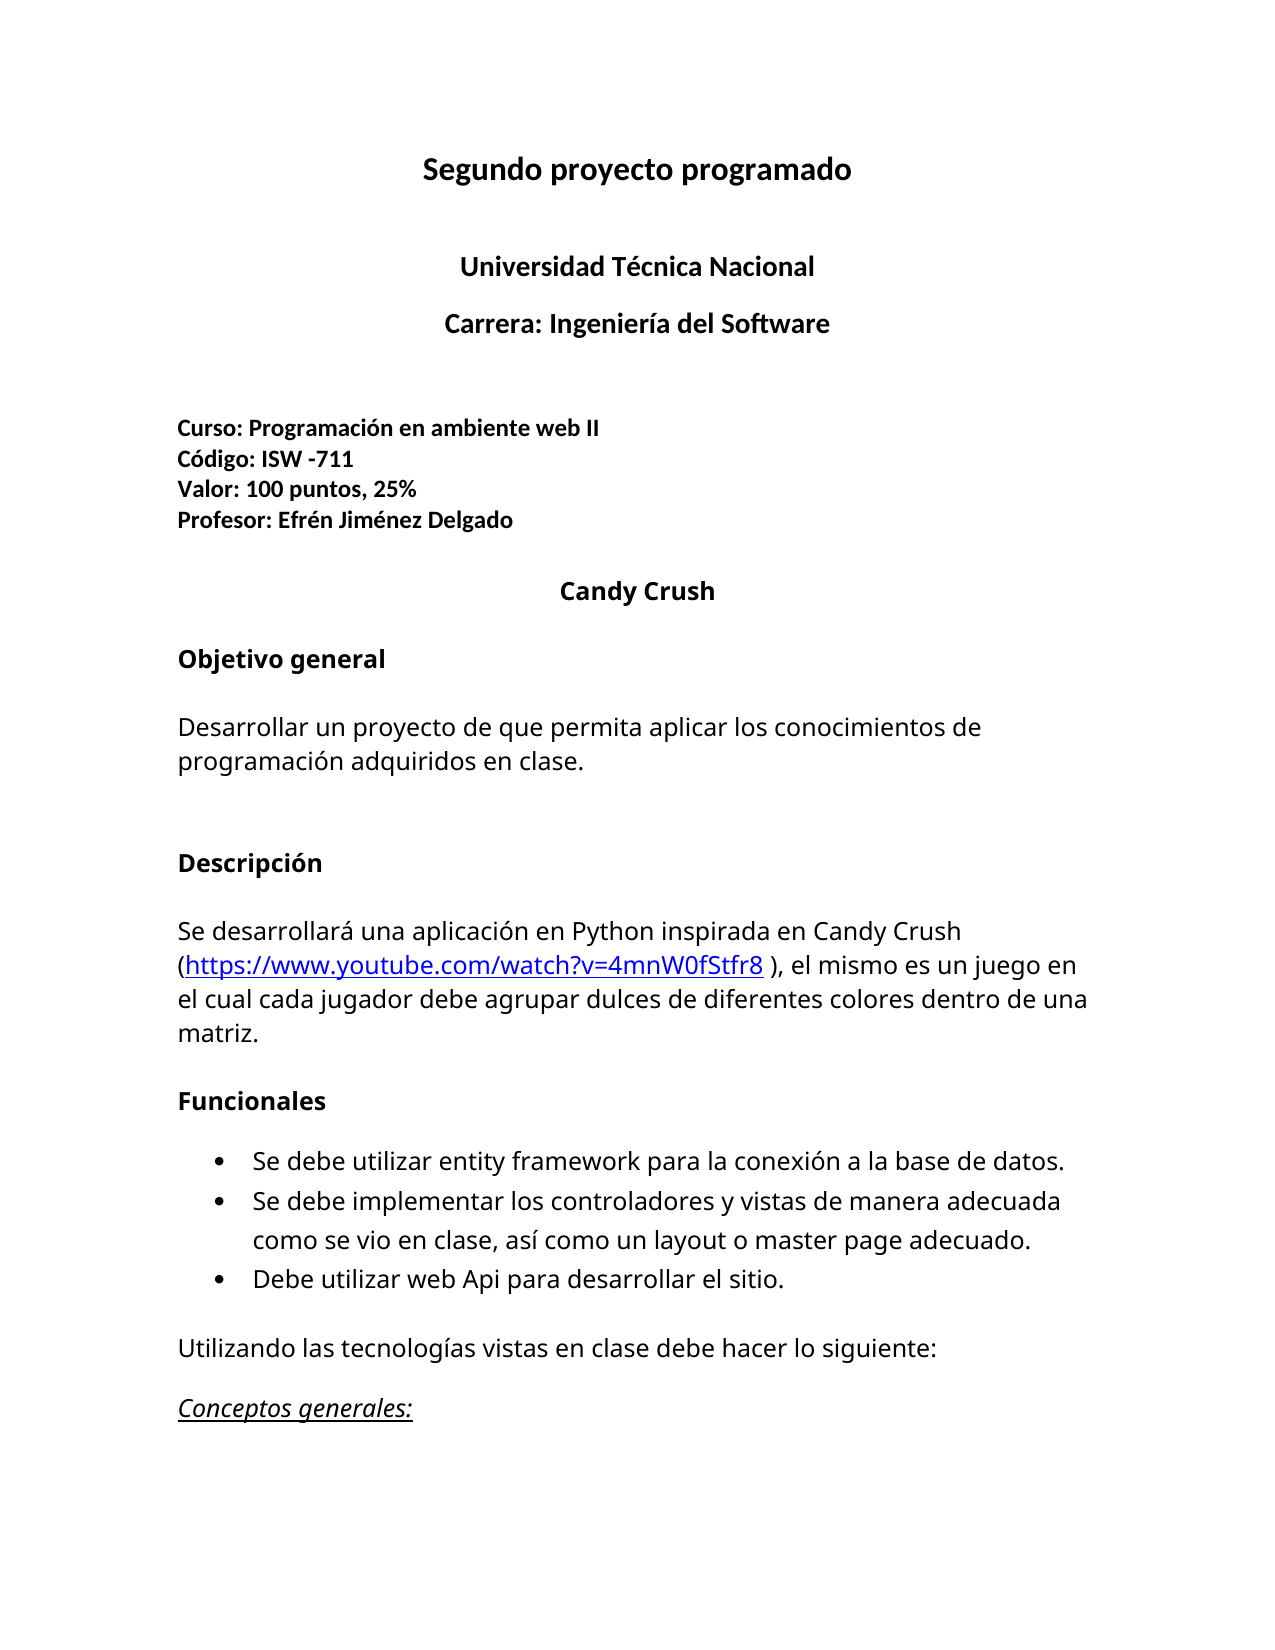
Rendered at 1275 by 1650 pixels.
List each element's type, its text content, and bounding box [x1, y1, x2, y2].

text Se desarrollará una aplicación en Python inspirada en Candy Crush (https://www.youtube.com/watch?v=4mnW0fStfr8 ), el mismo es un juego en el cual cada jugador debe agrupar dulces de diferentes colores dentro de una matriz. [177, 914, 1098, 1050]
text Funcionales [177, 1084, 1098, 1118]
list Se debe implementar los controladores y vistas de manera adecuada como se vio en clase, así como un layout o master page adecuado. [215, 1183, 1098, 1256]
text Conceptos generales: [177, 1391, 1098, 1425]
text Valor: 100 puntos, 25% [177, 473, 1098, 504]
text Universidad Técnica Nacional [177, 248, 1098, 284]
text Candy Crush [177, 573, 1098, 607]
text Profesor: Efrén Jiménez Delgado [177, 504, 1098, 534]
text Curso: Programación en ambiente web II [177, 412, 1098, 443]
text Descripción [177, 846, 1098, 880]
text Objetivo general [177, 641, 1098, 675]
list Se debe utilizar entity framework para la conexión a la base de datos. [215, 1144, 1098, 1178]
title Segundo proyecto programado [177, 148, 1098, 188]
text Desarrollar un proyecto de que permita aplicar los conocimientos de programación adquiridos en clase. [177, 709, 1098, 777]
text Carrera: Ingeniería del Software [177, 305, 1098, 340]
list Debe utilizar web Api para desarrollar el sitio. [215, 1262, 1098, 1296]
text Utilizando las tecnologías vistas en clase debe hacer lo siguiente: [177, 1331, 1098, 1365]
text Código: ISW -711 [177, 443, 1098, 473]
